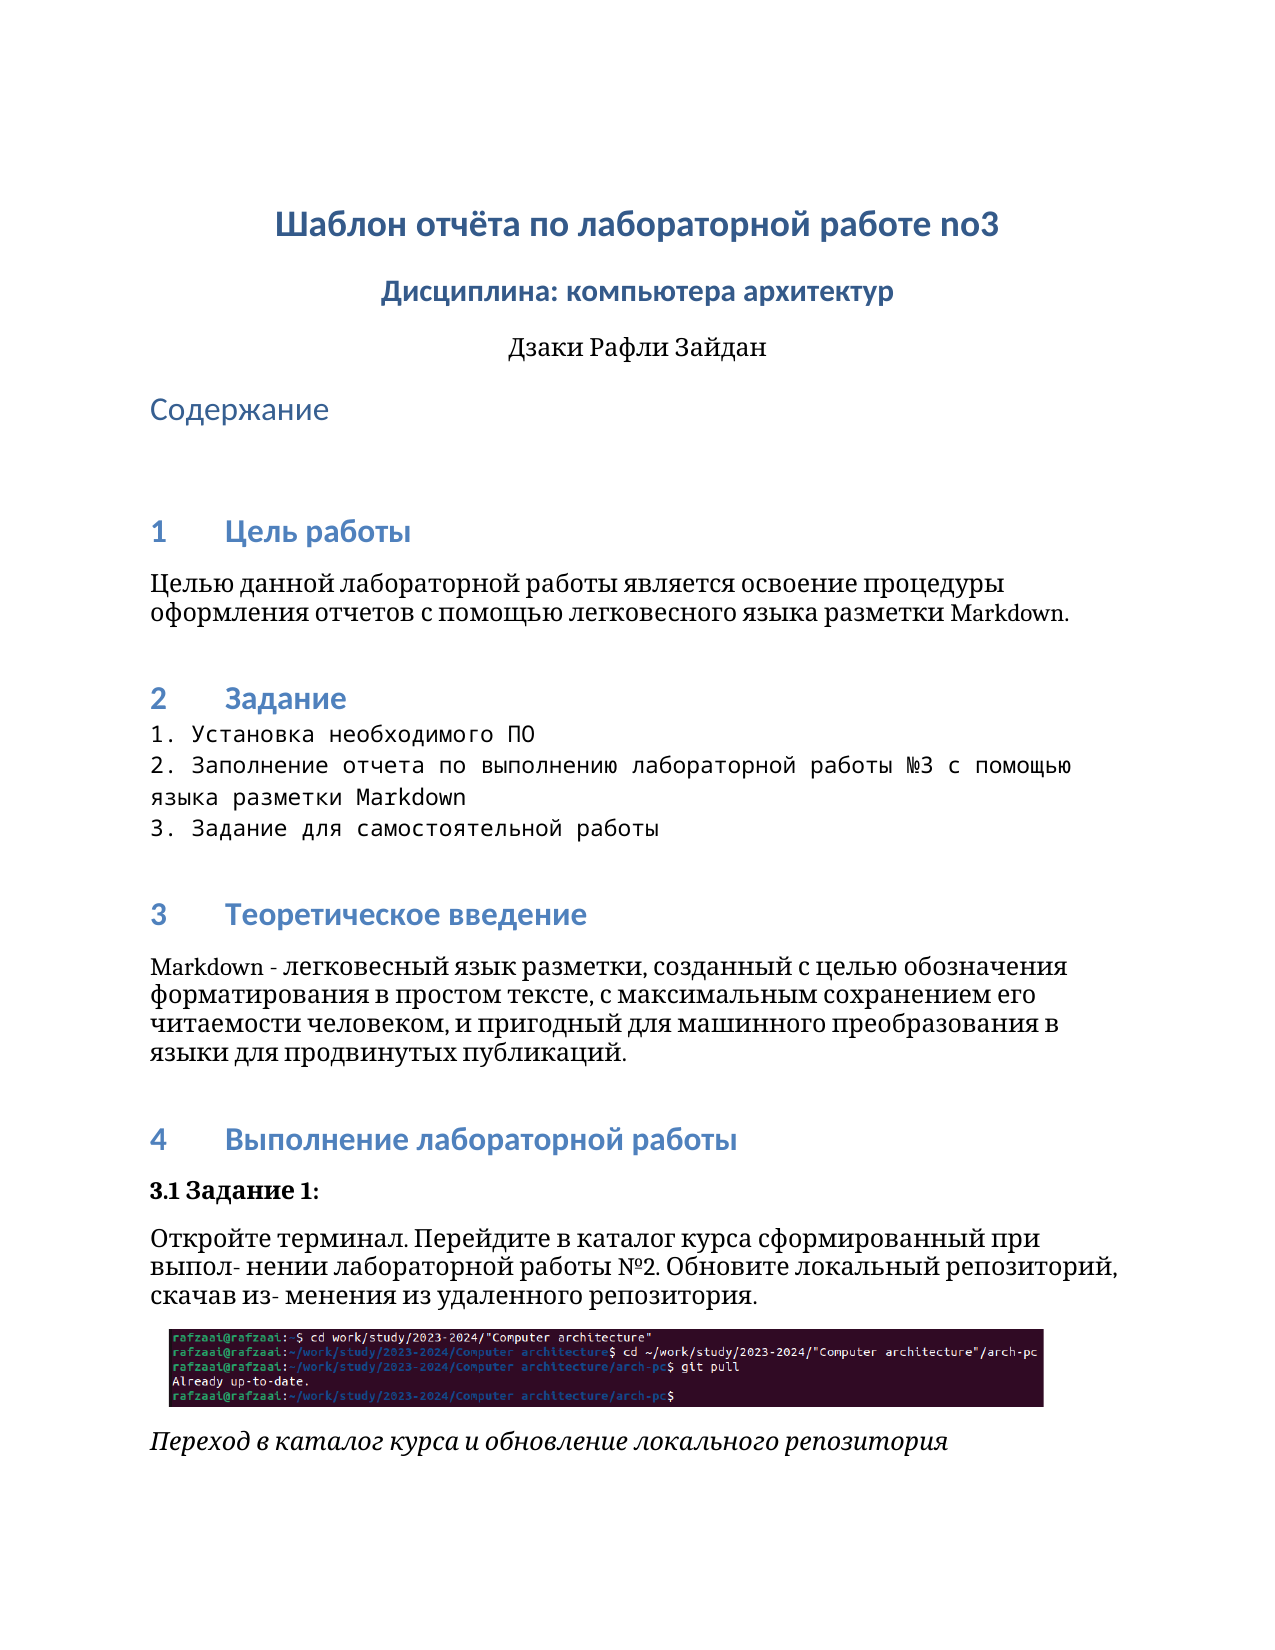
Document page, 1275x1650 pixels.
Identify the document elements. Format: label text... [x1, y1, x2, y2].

subtitle 1 Цель работы [150, 510, 1125, 551]
text Дзаки Рафли Зайдан [150, 334, 1125, 363]
text Переход в каталог курса и обновление локального репозитория [150, 1428, 1125, 1457]
subtitle 3 Теоретическое введение [150, 893, 1125, 934]
subtitle 2 Задание [150, 677, 1125, 718]
subtitle 4 Выполнение лабораторной работы [150, 1118, 1125, 1158]
text Markdown - легковесный язык разметки, созданный с целью обозначения форматирования в простом тексте, с максимальным сохранением его читаемости человеком, и пригодный для машинного преобразования в языки для продвинутых публикаций. [150, 953, 1125, 1068]
text Целью данной лабораторной работы является освоение процедуры оформления отчетов с помощью легковесного языка разметки Markdown. [150, 570, 1125, 627]
text 1. Установка необходимого ПО 2. Заполнение отчета по выполнению лабораторной работы №3 с помощью языка разметки Markdown 3. Задание для самостоятельной работы [150, 718, 1125, 843]
text Откройте терминал. Перейдите в каталог курса сформированный при выпол- нении лабораторной работы №2. Обновите локальный репозиторий, скачав из- менения из удаленного репозитория. [150, 1224, 1125, 1311]
title Шаблон отчёта по лабораторной работе no3 [150, 200, 1125, 246]
subtitle Дисциплина: компьютерa архитектур [150, 271, 1125, 309]
picture [168, 1329, 1044, 1407]
text 3.1 Задание 1: [150, 1177, 1125, 1206]
